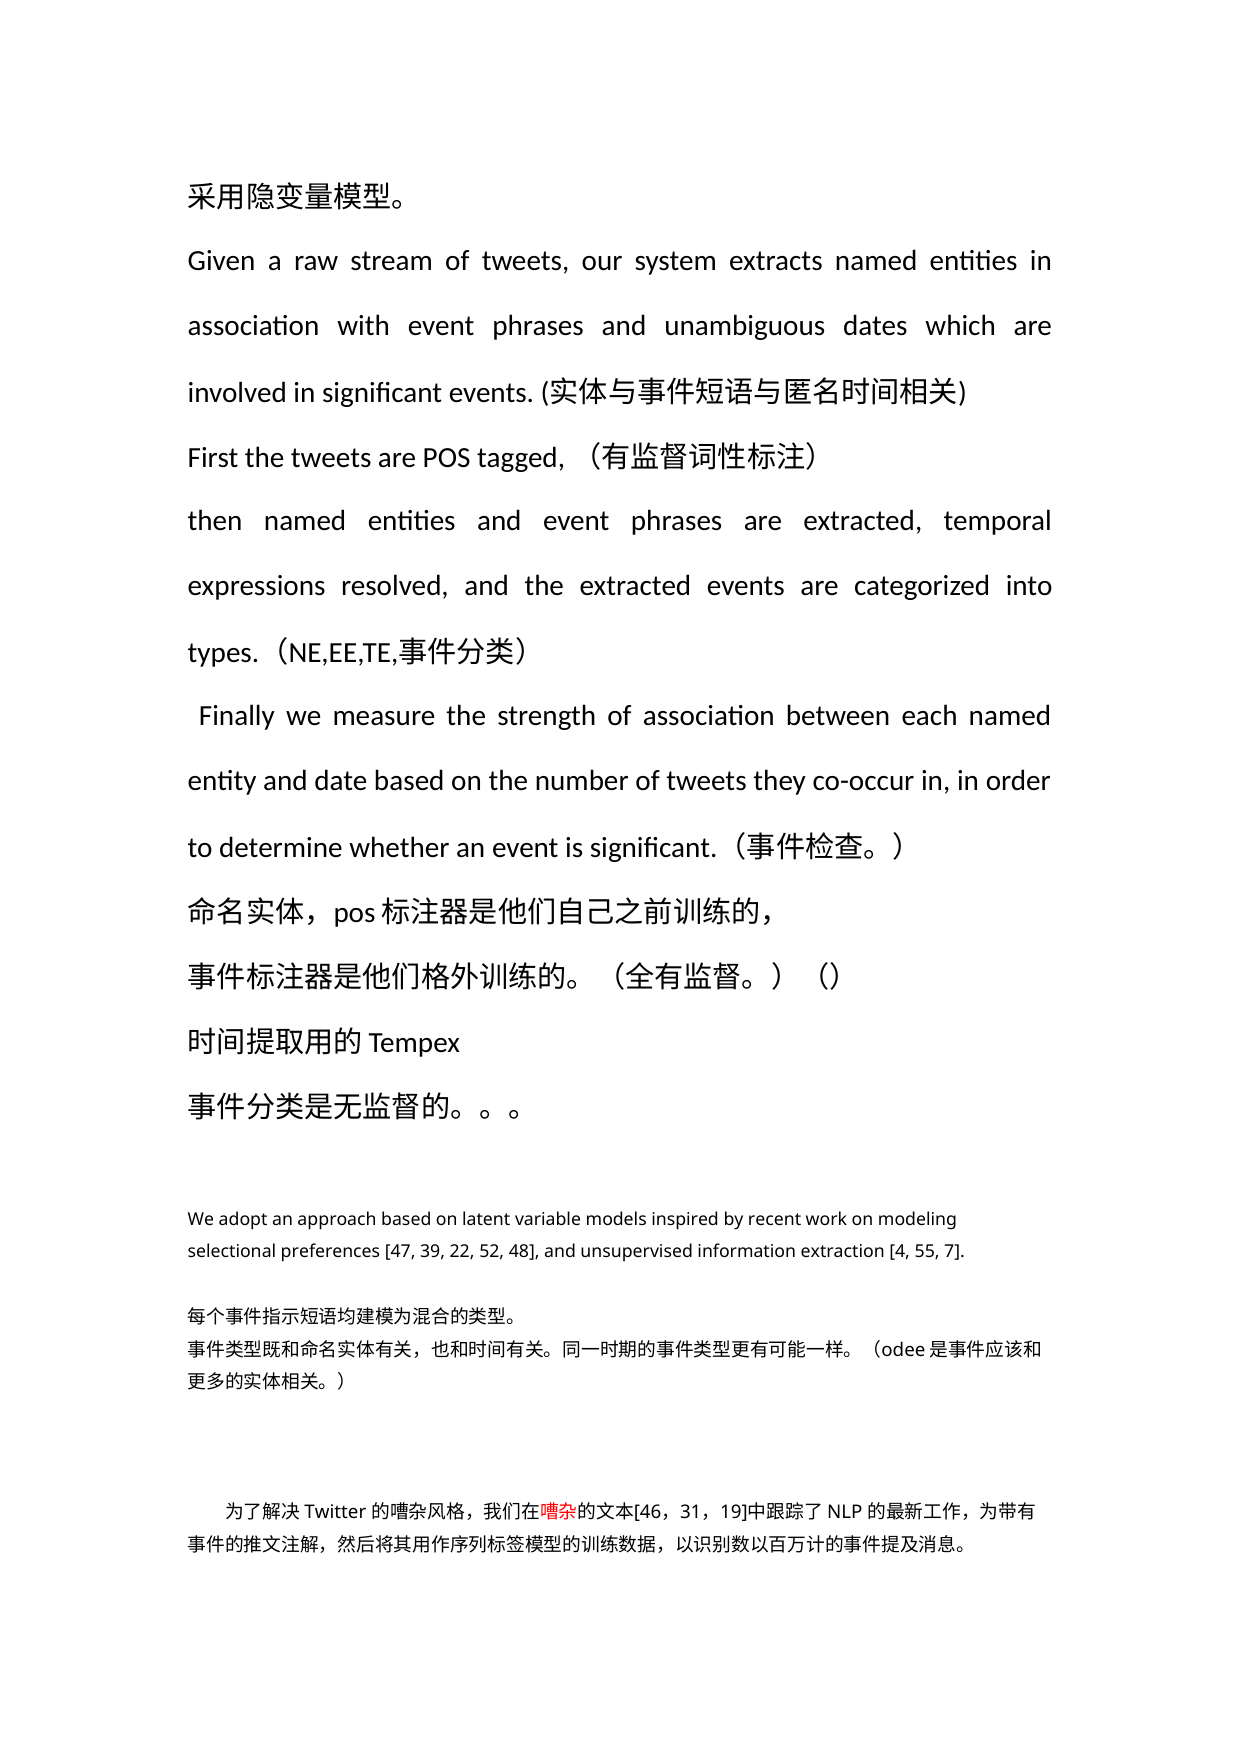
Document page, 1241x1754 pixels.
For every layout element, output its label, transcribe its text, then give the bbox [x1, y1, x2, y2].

text then named entities and event phrases are extracted, temporal expressions resolved, and the extracted events are categorized into types.（NE,EE,TE,事件分类） [187, 487, 1053, 682]
text First the tweets are POS tagged, （有监督词性标注） [187, 422, 1053, 487]
text 事件分类是无监督的。。。 [187, 1072, 1053, 1137]
text Given a raw stream of tweets, our system extracts named entities in association with event phrases and unambiguous dates which are involved in significant events. (实体与事件短语与匿名时间相关) [187, 227, 1053, 422]
text 为了解决 Twitter 的嘈杂风格，我们在嘈杂的文本[46，31，19]中跟踪了 NLP 的最新工作，为带有事件的推文注解，然后将其用作序列标签模型的训练数据，以识别数以百万计的事件提及消息。 [187, 1494, 1053, 1559]
text 每个事件指示短语均建模为混合的类型。 [187, 1299, 1053, 1332]
text Finally we measure the strength of association between each named entity and date based on the number of tweets they co-occur in, in order to determine whether an event is significant.（事件检查。） [187, 682, 1053, 877]
text 命名实体，pos标注器是他们自己之前训练的， [187, 877, 1053, 942]
text 采用隐变量模型。 [187, 162, 1053, 227]
text We adopt an approach based on latent variable models inspired by recent work on modeling [187, 1202, 1053, 1234]
text 事件类型既和命名实体有关，也和时间有关。同一时期的事件类型更有可能一样。（odee是事件应该和更多的实体相关。） [187, 1332, 1053, 1397]
text 事件标注器是他们格外训练的。（全有监督。）（） [187, 942, 1053, 1007]
text selectional preferences [47, 39, 22, 52, 48], and unsupervised information extraction [4, 55, 7]. [187, 1234, 1053, 1267]
text 时间提取用的Tempex [187, 1007, 1053, 1072]
